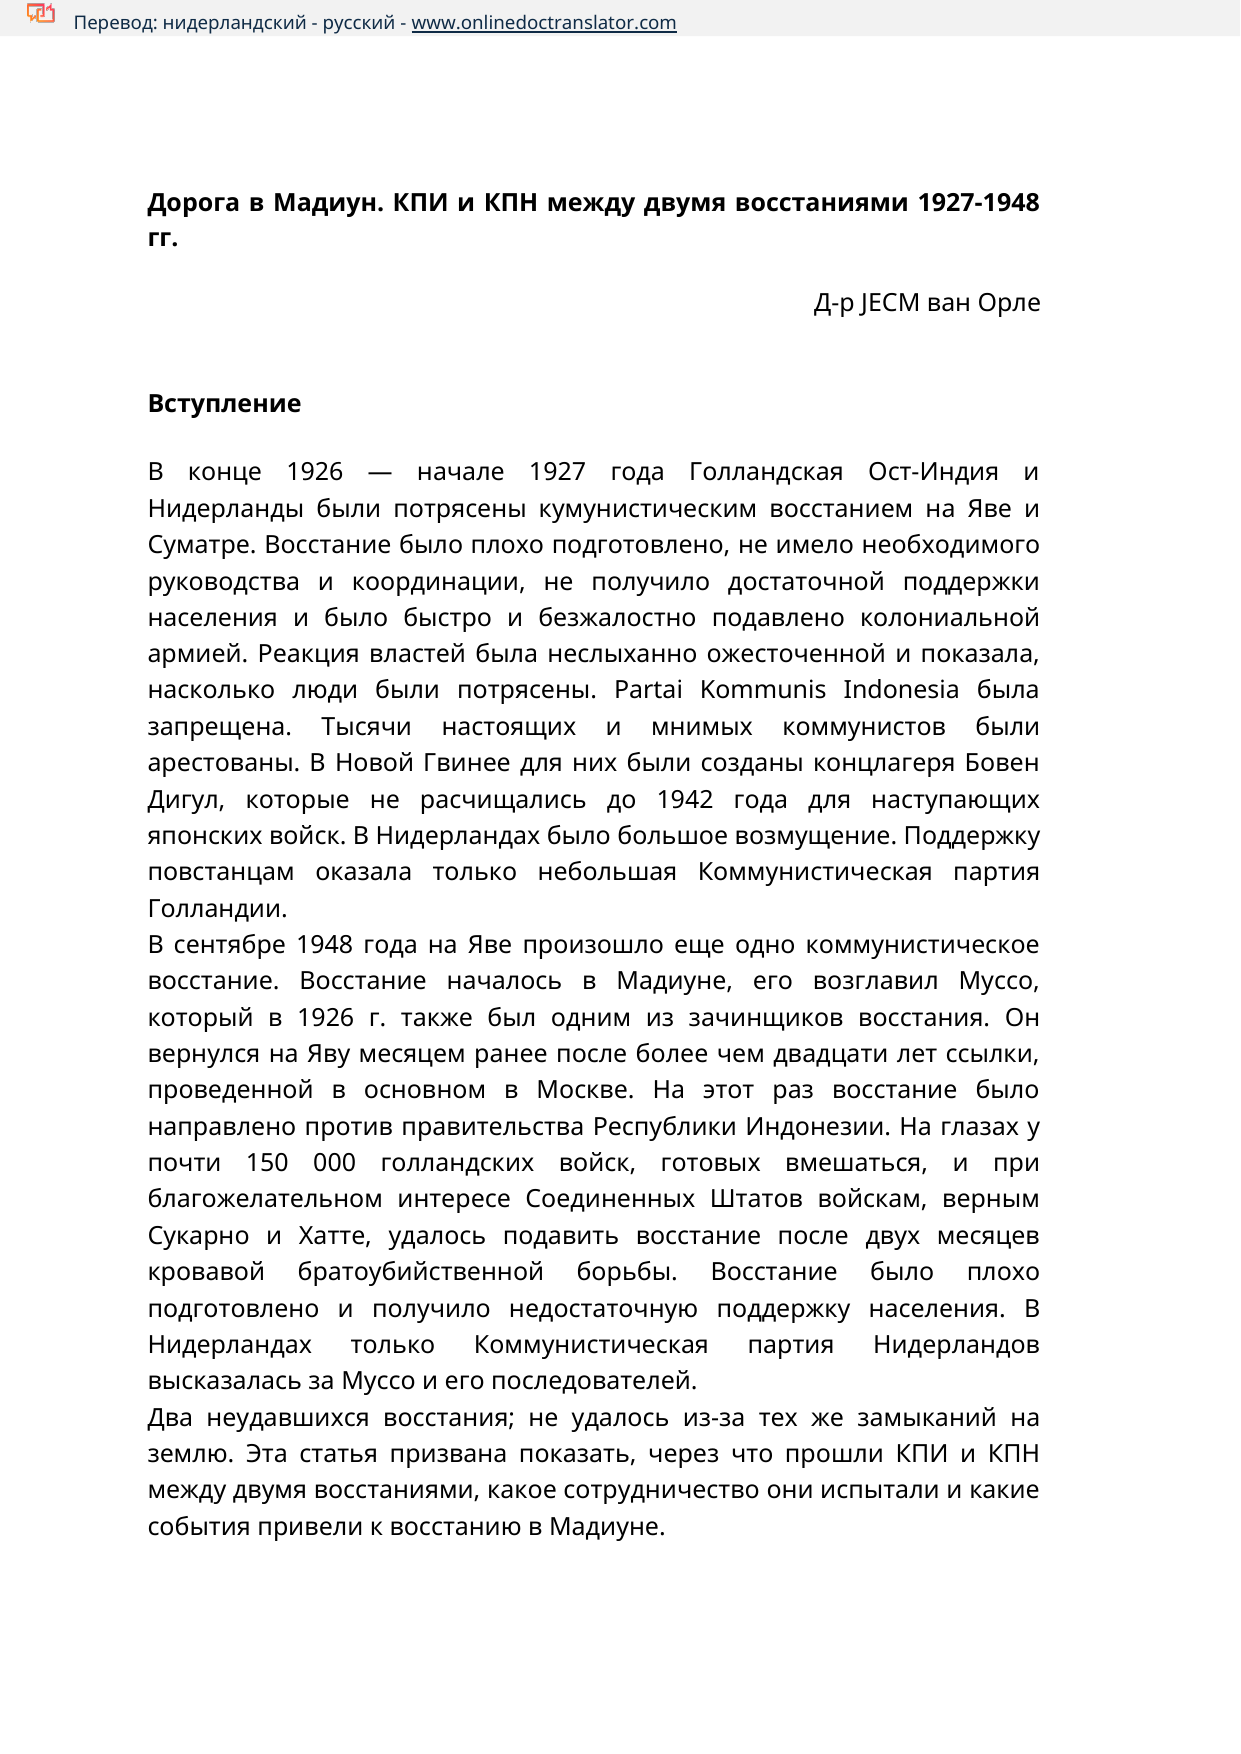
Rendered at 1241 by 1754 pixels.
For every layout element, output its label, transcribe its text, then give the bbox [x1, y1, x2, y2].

text В конце 1926 — начале 1927 года Голландская Ост-Индия и Нидерланды были потрясены кумунистическим восстанием на Яве и Суматре. Восстание было плохо подготовлено, не имело необходимого руководства и координации, не получило достаточной поддержки населения и было быстро и безжалостно подавлено колониальной армией. Реакция властей была неслыханно ожесточенной и показала, насколько люди были потрясены. Partai Kommunis Indonesia была запрещена. Тысячи настоящих и мнимых коммунистов были арестованы. В Новой Гвинее для них были созданы концлагеря Бовен Дигул, которые не расчищались до 1942 года для наступающих японских войск. В Нидерландах было большое возмущение. Поддержку повстанцам оказала только небольшая Коммунистическая партия Голландии. [147, 454, 1041, 924]
picture [15, 0, 67, 30]
text Вступление [147, 385, 1041, 419]
text Дорога в Мадиун. КПИ и КПН между двумя восстаниями 1927-1948 гг. [147, 185, 1041, 253]
text В сентябре 1948 года на Яве произошло еще одно коммунистическое восстание. Восстание началось в Мадиуне, его возглавил Муссо, который в 1926 г. также был одним из зачинщиков восстания. Он вернулся на Яву месяцем ранее после более чем двадцати лет ссылки, проведенной в основном в Москве. На этот раз восстание было направлено против правительства Республики Индонезии. На глазах у почти 150 000 голландских войск, готовых вмешаться, и при благожелательном интересе Соединенных Штатов войскам, верным Сукарно и Хатте, удалось подавить восстание после двух месяцев кровавой братоубийственной борьбы. Восстание было плохо подготовлено и получило недостаточную поддержку населения. В Нидерландах только Коммунистическая партия Нидерландов высказалась за Муссо и его последователей. [147, 927, 1041, 1397]
text Два неудавшихся восстания; не удалось из-за тех же замыканий на землю. Эта статья призвана показать, через что прошли КПИ и КПН между двумя восстаниями, какое сотрудничество они испытали и какие события привели к восстанию в Мадиуне. [147, 1399, 1041, 1542]
text Д-р JECM ван Орле [147, 284, 1041, 318]
